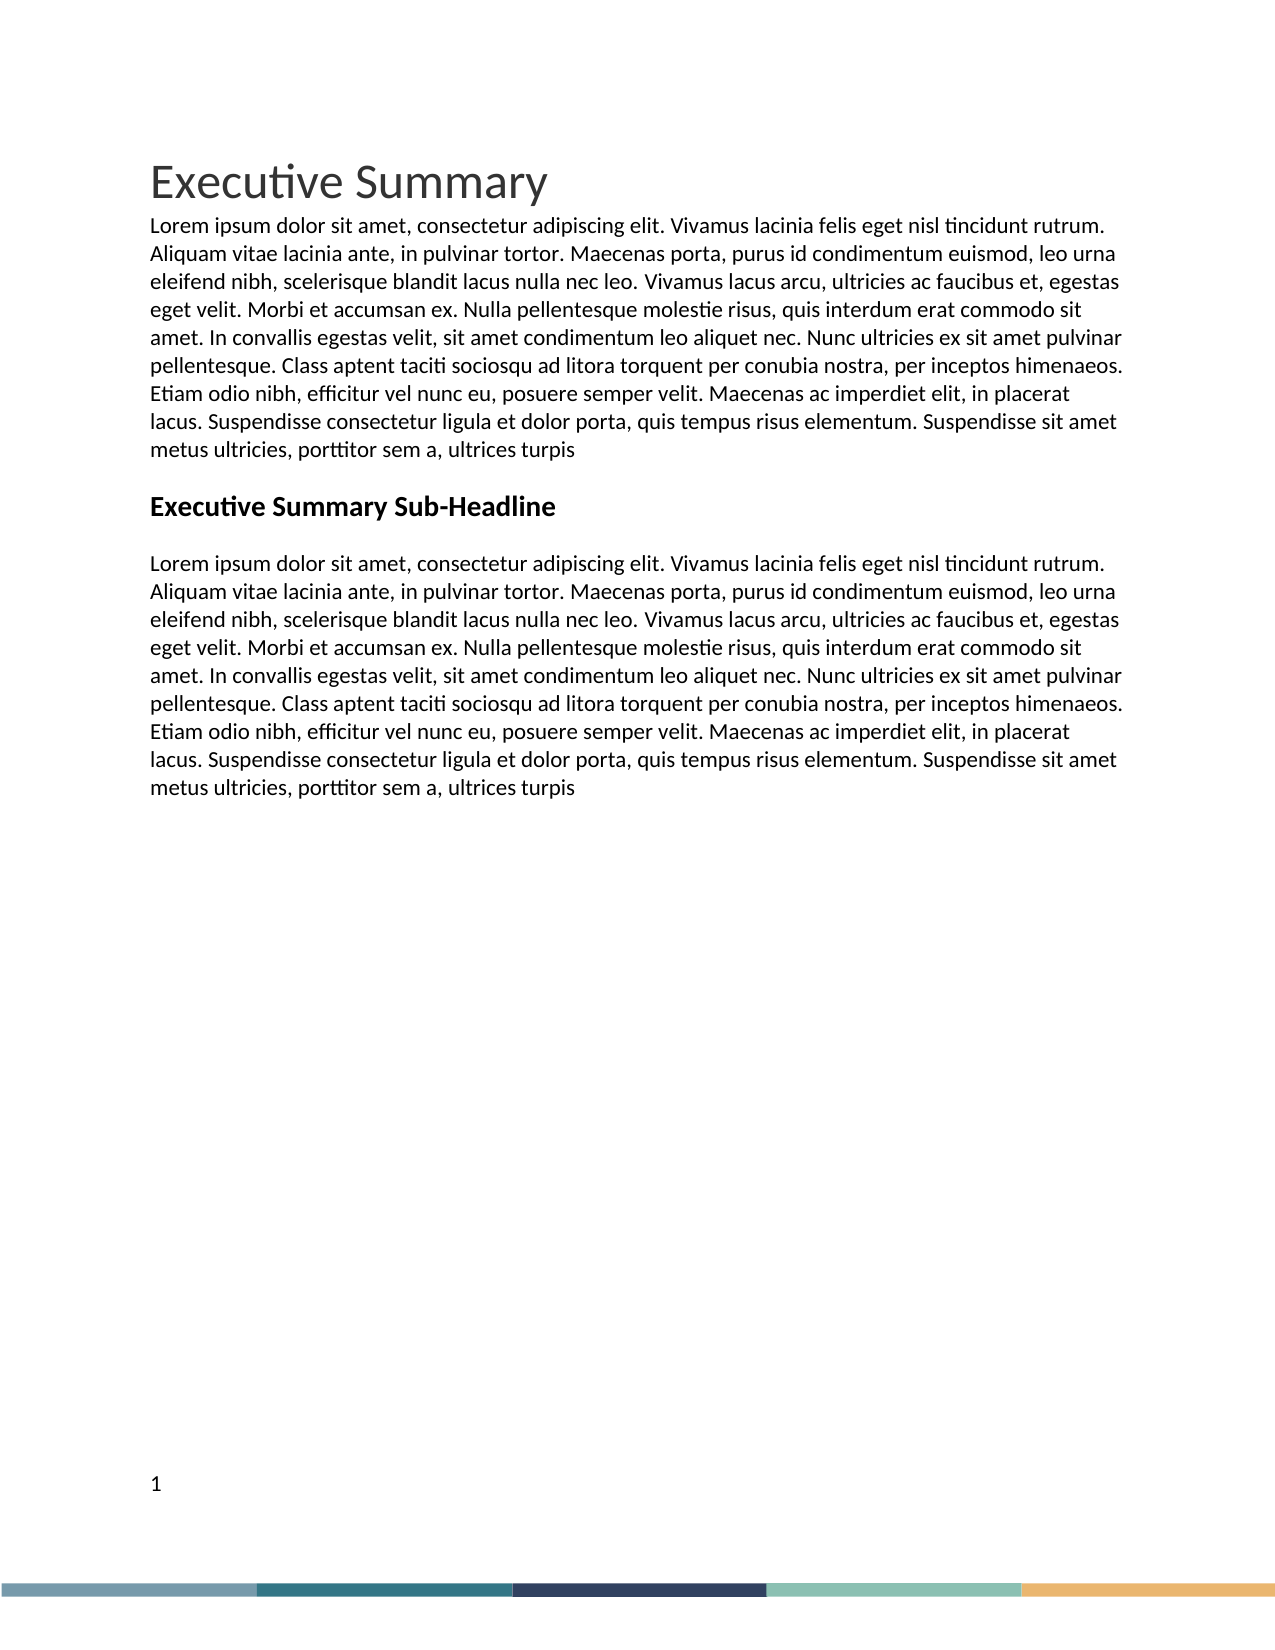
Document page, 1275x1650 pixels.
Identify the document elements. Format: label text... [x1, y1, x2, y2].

text Lorem ipsum dolor sit amet, consectetur adipiscing elit. Vivamus lacinia felis eget nisl tincidunt rutrum. Aliquam vitae lacinia ante, in pulvinar tortor. Maecenas porta, purus id condimentum euismod, leo urna eleifend nibh, scelerisque blandit lacus nulla nec leo. Vivamus lacus arcu, ultricies ac faucibus et, egestas eget velit. Morbi et accumsan ex. Nulla pellentesque molestie risus, quis interdum erat commodo sit amet. In convallis egestas velit, sit amet condimentum leo aliquet nec. Nunc ultricies ex sit amet pulvinar pellentesque. Class aptent taciti sociosqu ad litora torquent per conubia nostra, per inceptos himenaeos. Etiam odio nibh, efficitur vel nunc eu, posuere semper velit. Maecenas ac imperdiet elit, in placerat lacus. Suspendisse consectetur ligula et dolor porta, quis tempus risus elementum. Suspendisse sit amet metus ultricies, porttitor sem a, ultrices turpis [150, 549, 1125, 801]
subtitle Executive Summary [150, 150, 1125, 211]
subtitle Executive Summary Sub-Headline [150, 488, 1125, 524]
text Lorem ipsum dolor sit amet, consectetur adipiscing elit. Vivamus lacinia felis eget nisl tincidunt rutrum. Aliquam vitae lacinia ante, in pulvinar tortor. Maecenas porta, purus id condimentum euismod, leo urna eleifend nibh, scelerisque blandit lacus nulla nec leo. Vivamus lacus arcu, ultricies ac faucibus et, egestas eget velit. Morbi et accumsan ex. Nulla pellentesque molestie risus, quis interdum erat commodo sit amet. In convallis egestas velit, sit amet condimentum leo aliquet nec. Nunc ultricies ex sit amet pulvinar pellentesque. Class aptent taciti sociosqu ad litora torquent per conubia nostra, per inceptos himenaeos. Etiam odio nibh, efficitur vel nunc eu, posuere semper velit. Maecenas ac imperdiet elit, in placerat lacus. Suspendisse consectetur ligula et dolor porta, quis tempus risus elementum. Suspendisse sit amet metus ultricies, porttitor sem a, ultrices turpis [150, 211, 1125, 463]
